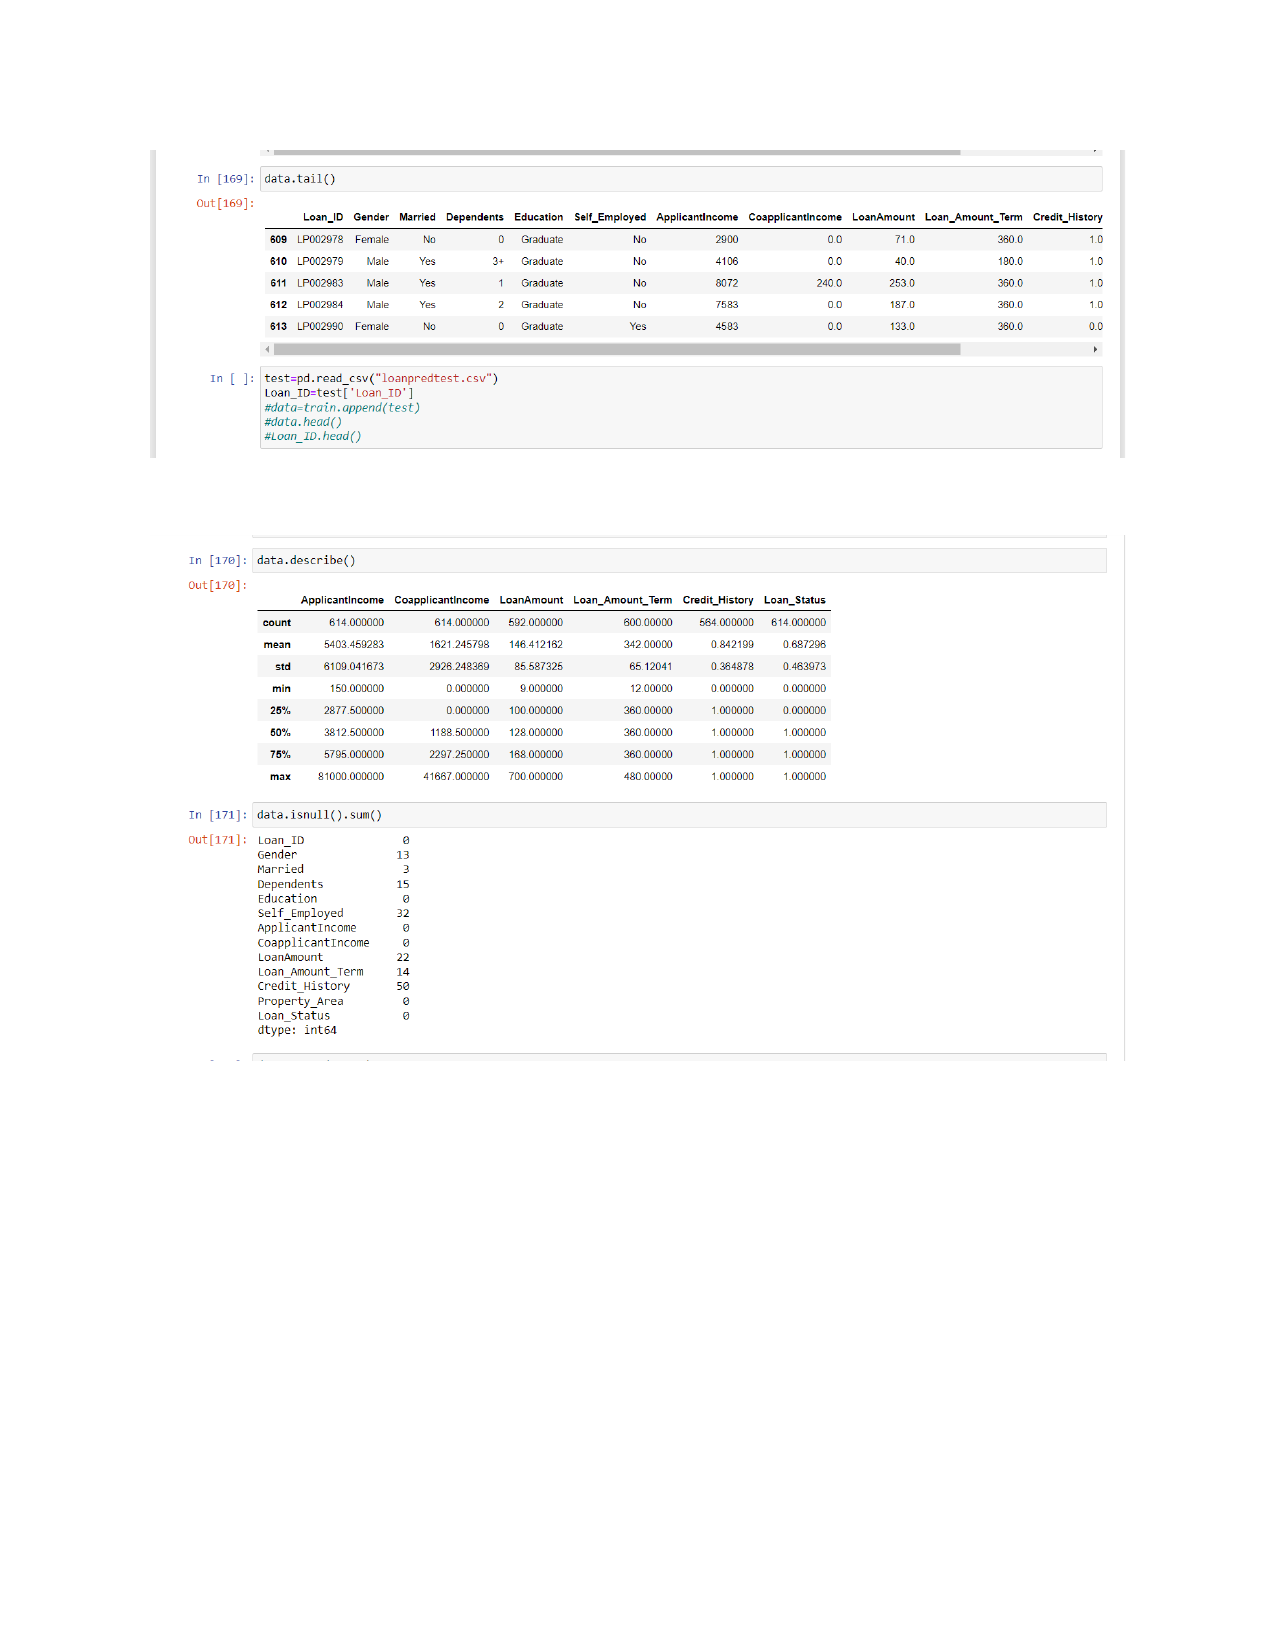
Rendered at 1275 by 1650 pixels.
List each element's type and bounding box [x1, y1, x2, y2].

picture [150, 150, 1125, 458]
picture [150, 535, 1125, 1061]
